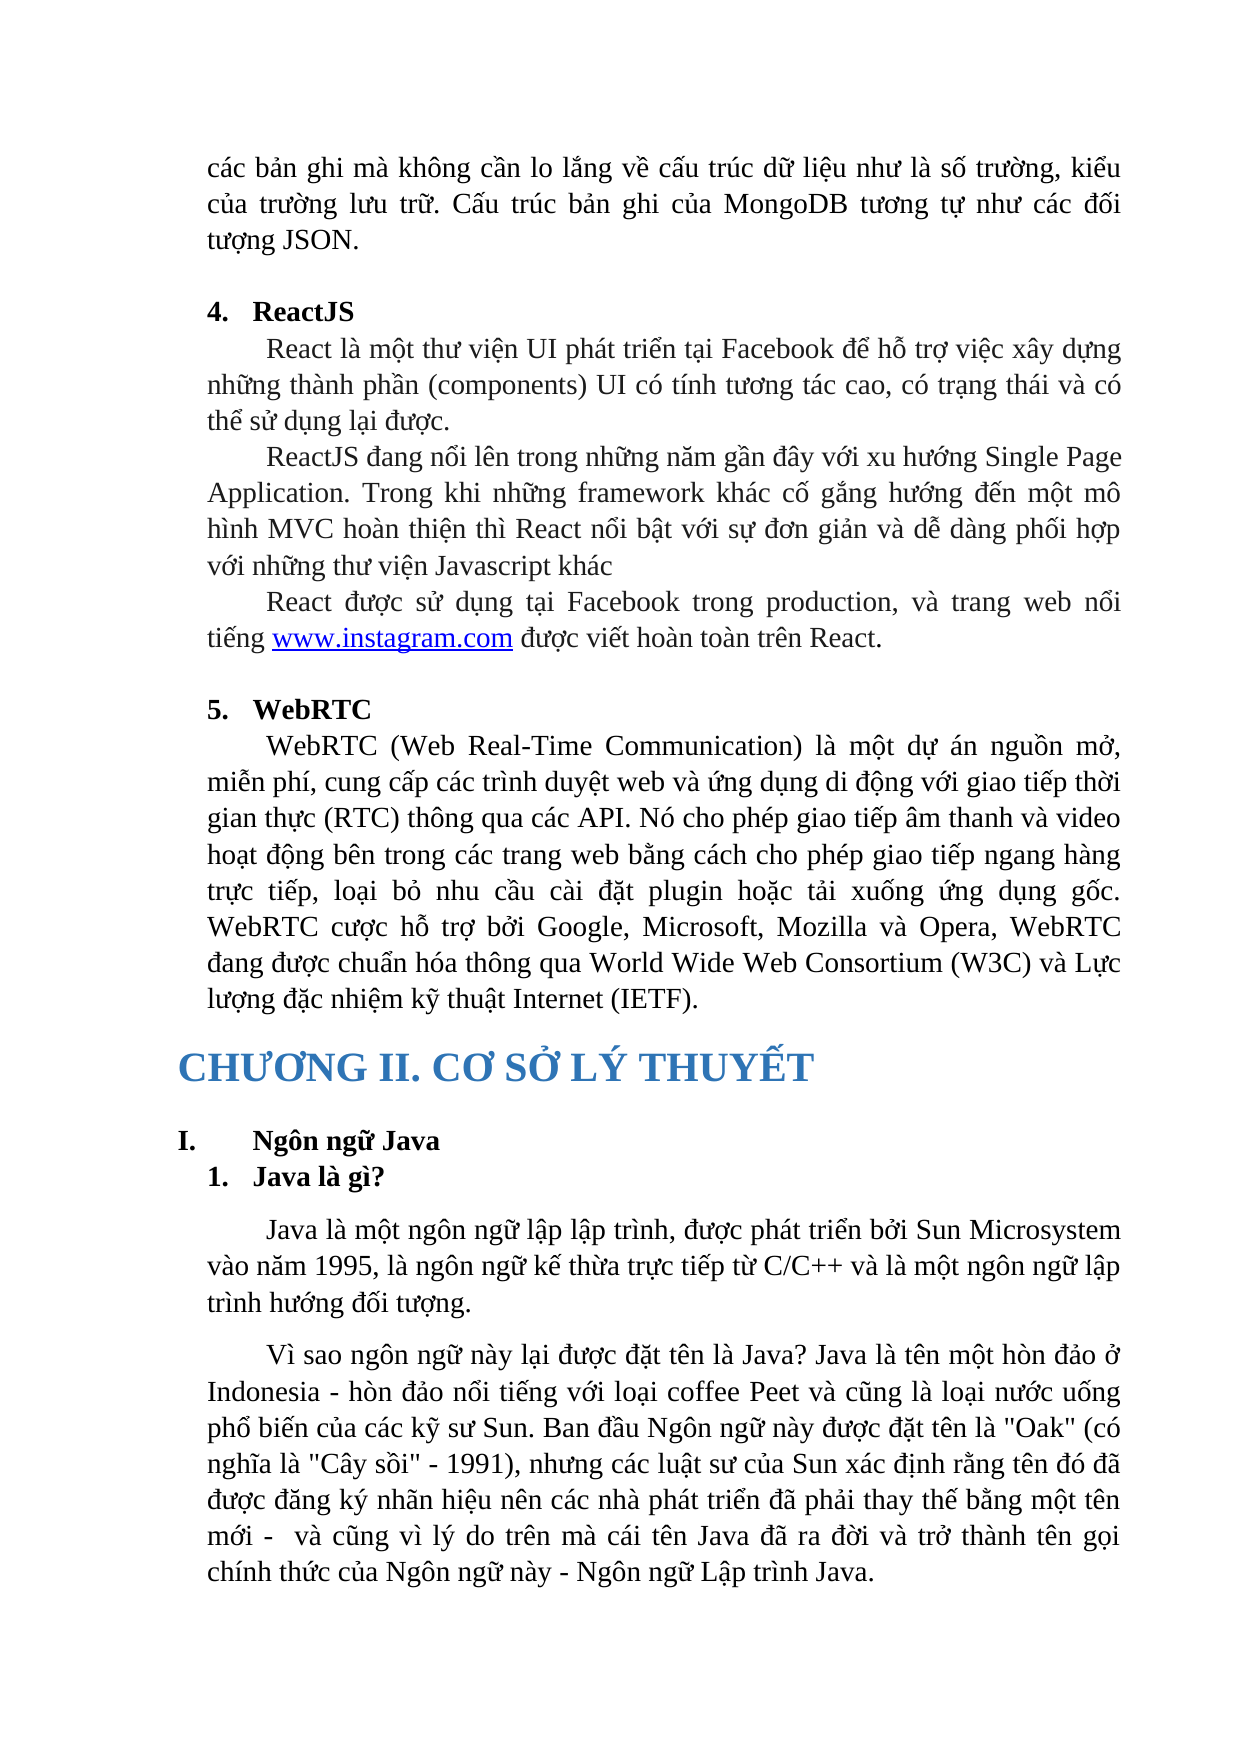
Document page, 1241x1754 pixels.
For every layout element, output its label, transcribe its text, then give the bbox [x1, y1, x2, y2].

list React là một thư viện UI phát triển tại Facebook để hỗ trợ việc xây dựng những thành phần (components) UI có tính tương tác cao, có trạng thái và có thể sử dụng lại được. [207, 400, 1122, 437]
list Ngôn ngữ Java [177, 1123, 1122, 1157]
list Java là gì? [207, 1159, 1122, 1193]
list React là một thư viện UI phát triển tại Facebook để hỗ trợ việc xây dựng những thành phần (components) UI có tính tương tác cao, có trạng thái và có thể sử dụng lại được. [207, 331, 1122, 367]
list WebRTC [207, 692, 1122, 726]
list React được sử dụng tại Facebook trong production, và trang web nổi tiếng www.instagram.com được viết hoàn toàn trên React. [207, 584, 1122, 653]
subtitle CHƯƠNG II. CƠ SỞ LÝ THUYẾT [177, 1042, 1122, 1090]
list ReactJS đang nổi lên trong những năm gần đây với xu hướng Single Page Application. Trong khi những framework khác cố gắng hướng đến một mô hình MVC hoàn thiện thì React nổi bật với sự đơn giản và dễ dàng phối hợp với những thư viện Javascript khác [207, 439, 1122, 475]
list ReactJS đang nổi lên trong những năm gần đây với xu hướng Single Page Application. Trong khi những framework khác cố gắng hướng đến một mô hình MVC hoàn thiện thì React nổi bật với sự đơn giản và dễ dàng phối hợp với những thư viện Javascript khác [207, 545, 1122, 581]
text Java là một ngôn ngữ lập lập trình, được phát triển bởi Sun Microsystem vào năm 1995, là ngôn ngữ kế thừa trực tiếp từ C/C++ và là một ngôn ngữ lập trình hướng đối tượng. [207, 1212, 1122, 1318]
list Vì sao ngôn ngữ này lại được đặt tên là Java? Java là tên một hòn đảo ở Indonesia - hòn đảo nổi tiếng với loại coffee Peet và cũng là loại nước uống phổ biến của các kỹ sư Sun. Ban đầu Ngôn ngữ này được đặt tên là "Oak" (có nghĩa là "Cây sồi" - 1991), nhưng các luật sư của Sun xác định rằng tên đó đã được đăng ký nhãn hiệu nên các nhà phát triển đã phải thay thế bằng một tên mới - và cũng vì lý do trên mà cái tên Java đã ra đời và trở thành tên gọi chính thức của Ngôn ngữ này - Ngôn ngữ Lập trình Java. [207, 1337, 1122, 1588]
text WebRTC (Web Real-Time Communication) là một dự án nguồn mở, miễn phí, cung cấp các trình duyệt web và ứng dụng di động với giao tiếp thời gian thực (RTC) thông qua các API. Nó cho phép giao tiếp âm thanh và video hoạt động bên trong các trang web bằng cách cho phép giao tiếp ngang hàng trực tiếp, loại bỏ nhu cầu cài đặt plugin hoặc tải xuống ứng dụng gốc. WebRTC cược hỗ trợ bởi Google, Microsoft, Mozilla và Opera, WebRTC đang được chuẩn hóa thông qua World Wide Web Consortium (W3C) và Lực lượng đặc nhiệm kỹ thuật Internet (IETF). [207, 728, 1122, 1015]
list ReactJS [207, 294, 1122, 328]
